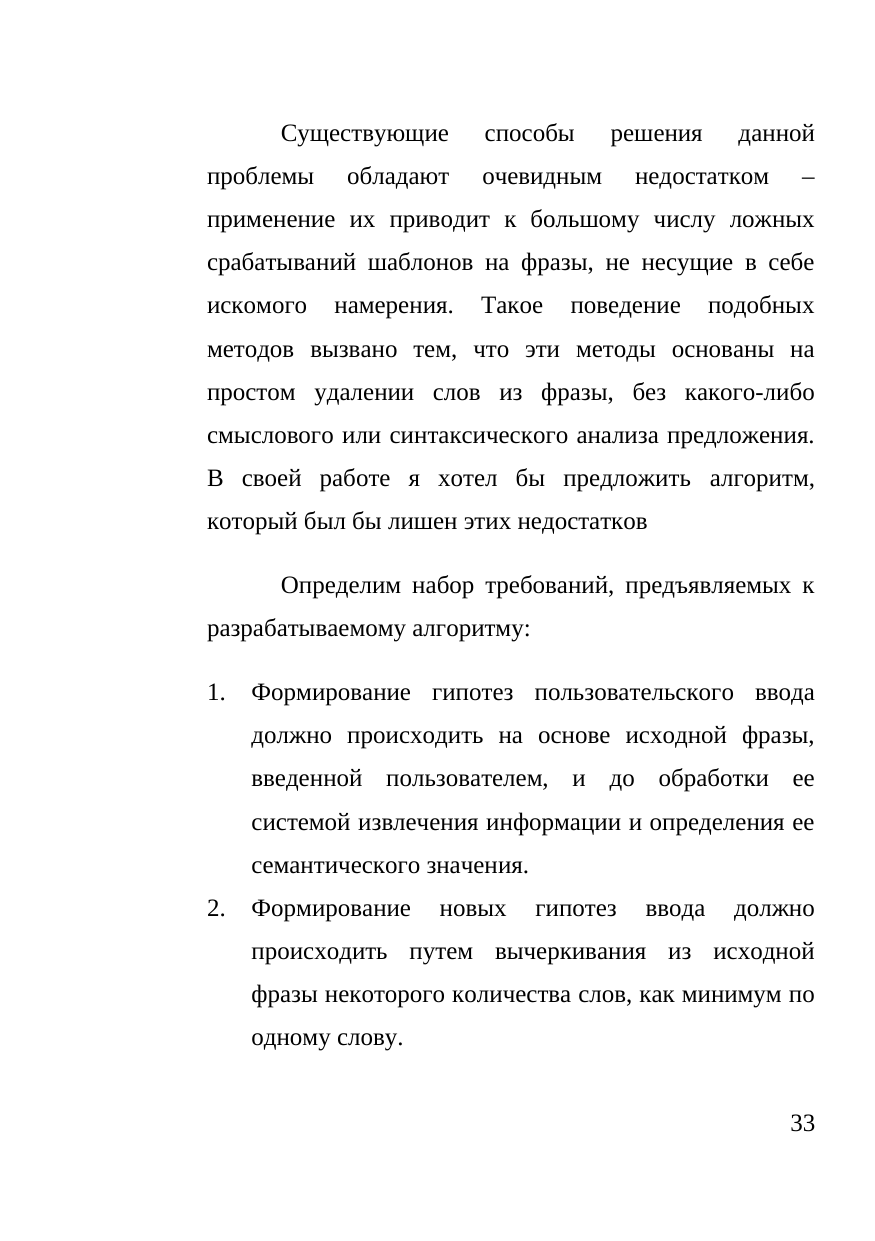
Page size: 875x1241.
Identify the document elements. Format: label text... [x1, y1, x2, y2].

text Определим набор требований, предъявляемых к разрабатываемому алгоритму: [207, 570, 815, 642]
list Формирование гипотез пользовательского ввода должно происходить на основе исходной фразы, введенной пользователем, и до обработки ее системой извлечения информации и определения ее семантического значения. [207, 677, 815, 878]
text Существующие способы решения данной проблемы обладают очевидным недостатком – применение их приводит к большому числу ложных срабатываний шаблонов на фразы, не несущие в себе искомого намерения. Такое поведение подобных методов вызвано тем, что эти методы основаны на простом удалении слов из фразы, без какого-либо смыслового или синтаксического анализа предложения. В своей работе я хотел бы предложить алгоритм, который был бы лишен этих недостатков [207, 118, 815, 535]
list Формирование новых гипотез ввода должно происходить путем вычеркивания из исходной фразы некоторого количества слов, как минимум по одному слову. [207, 893, 815, 1051]
